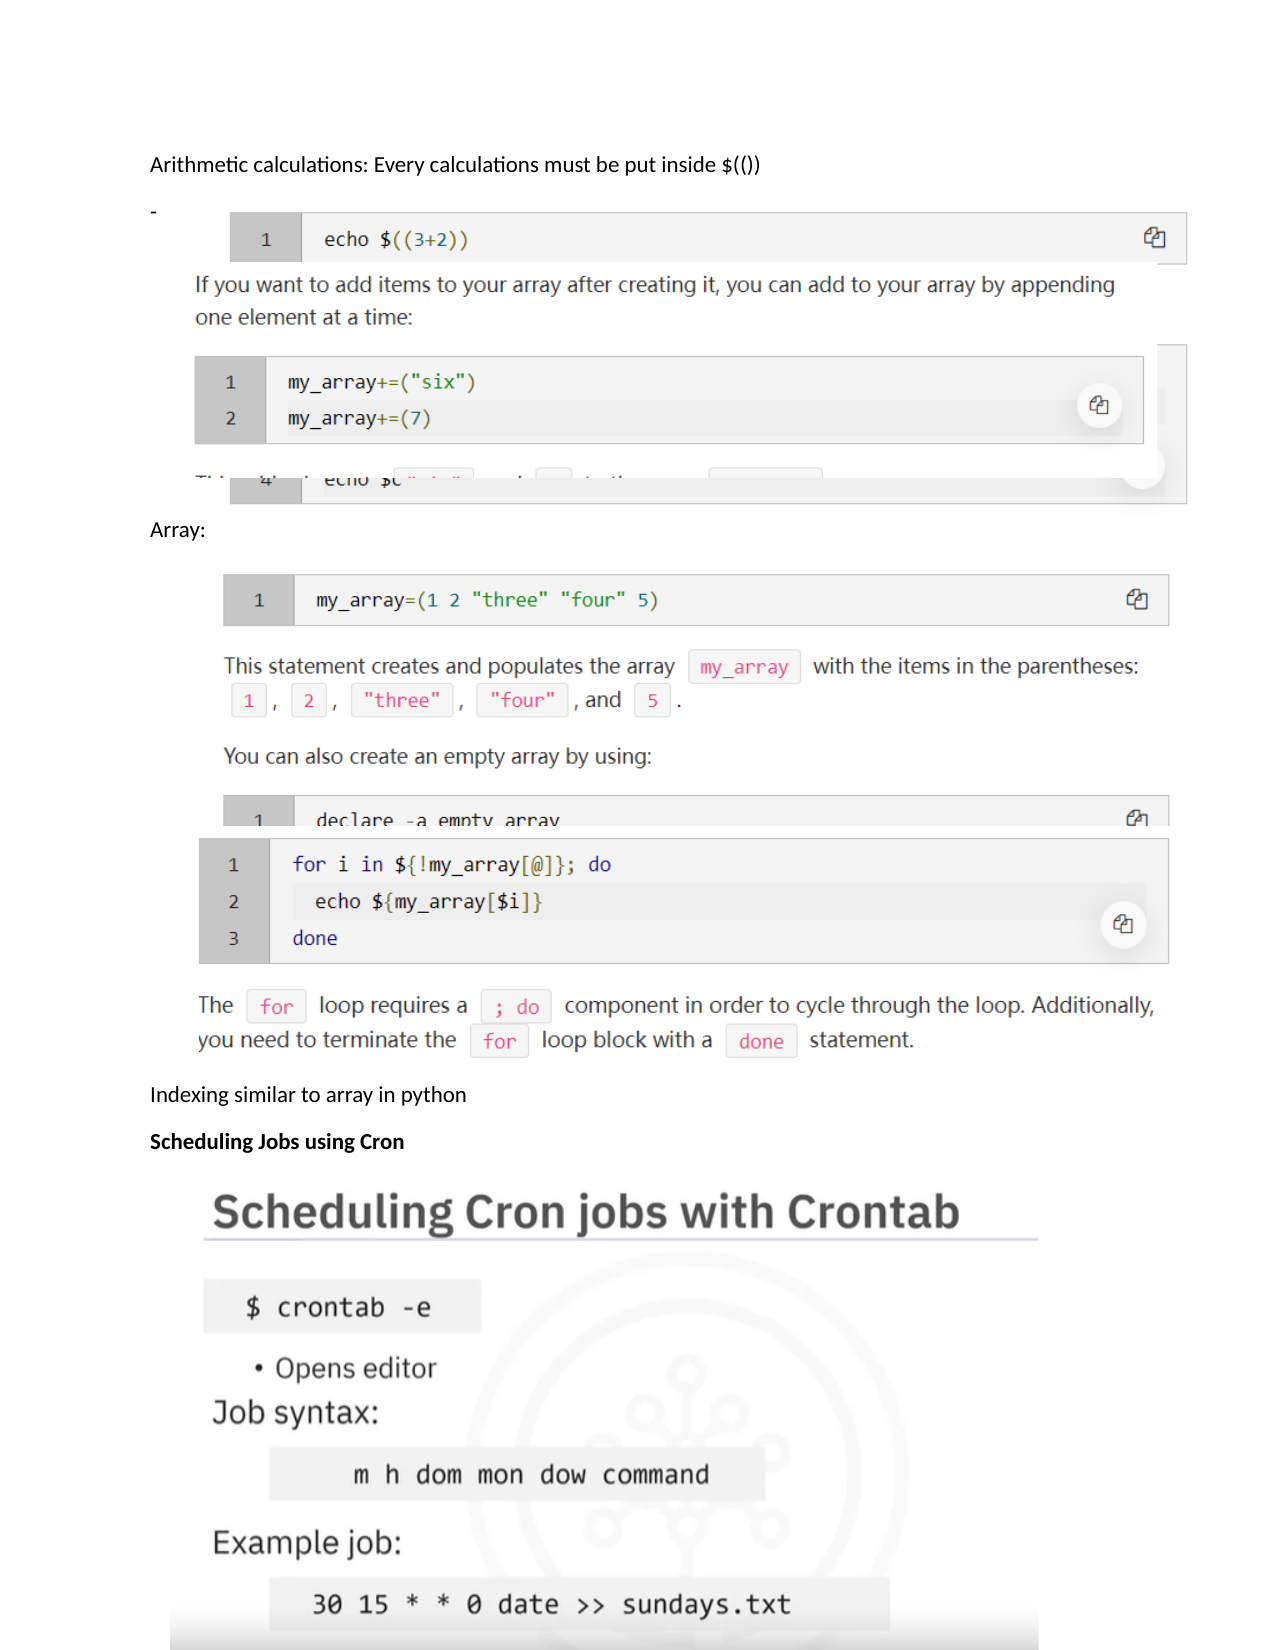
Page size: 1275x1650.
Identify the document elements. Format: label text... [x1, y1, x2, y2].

picture [170, 1181, 1039, 1650]
text Scheduling Jobs using Cron [150, 1127, 1125, 1155]
picture [182, 205, 1199, 516]
picture [198, 558, 1189, 1070]
text Arithmetic calculations: Every calculations must be put inside $(()) [150, 150, 1125, 178]
